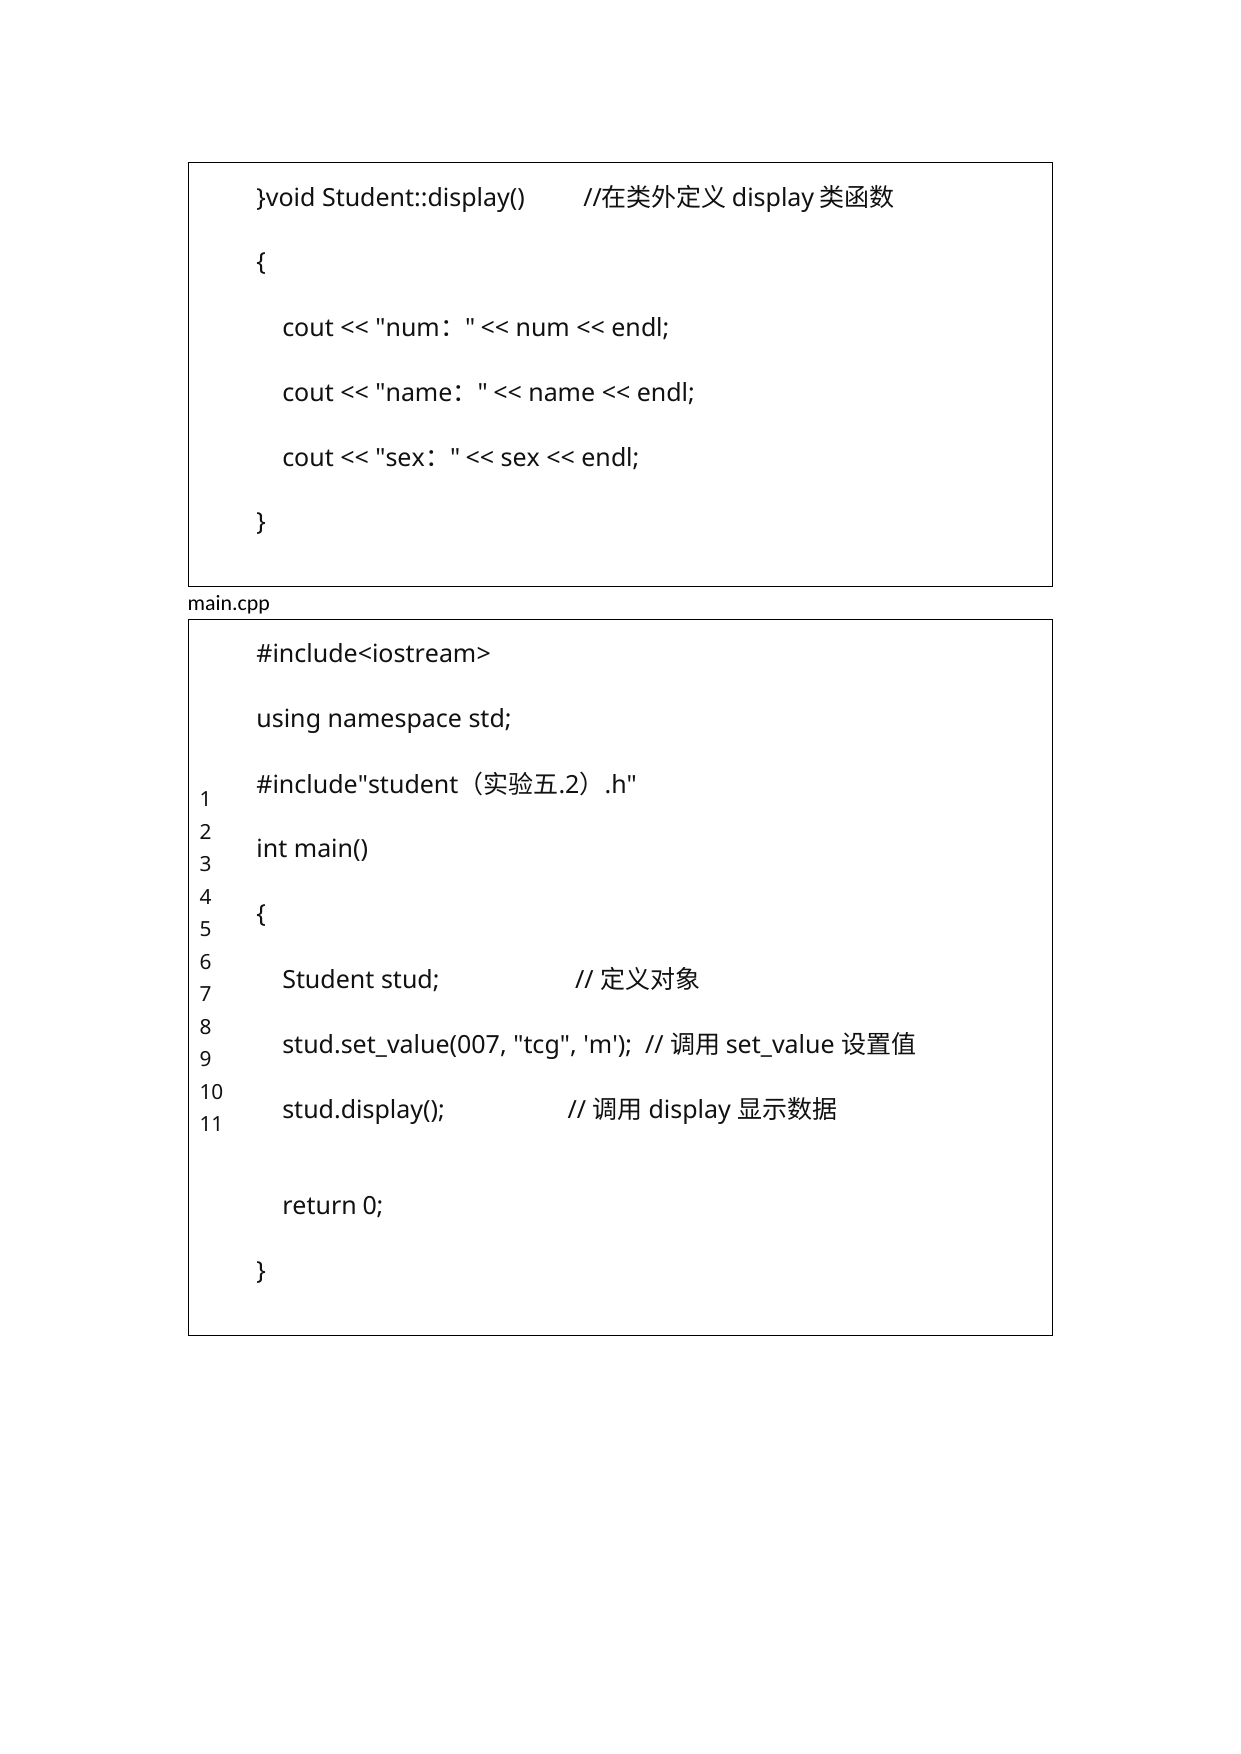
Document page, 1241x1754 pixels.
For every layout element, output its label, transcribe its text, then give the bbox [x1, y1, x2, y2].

text main.cpp [187, 587, 1053, 619]
table_header [189, 163, 1052, 586]
table_header [189, 620, 1052, 1335]
